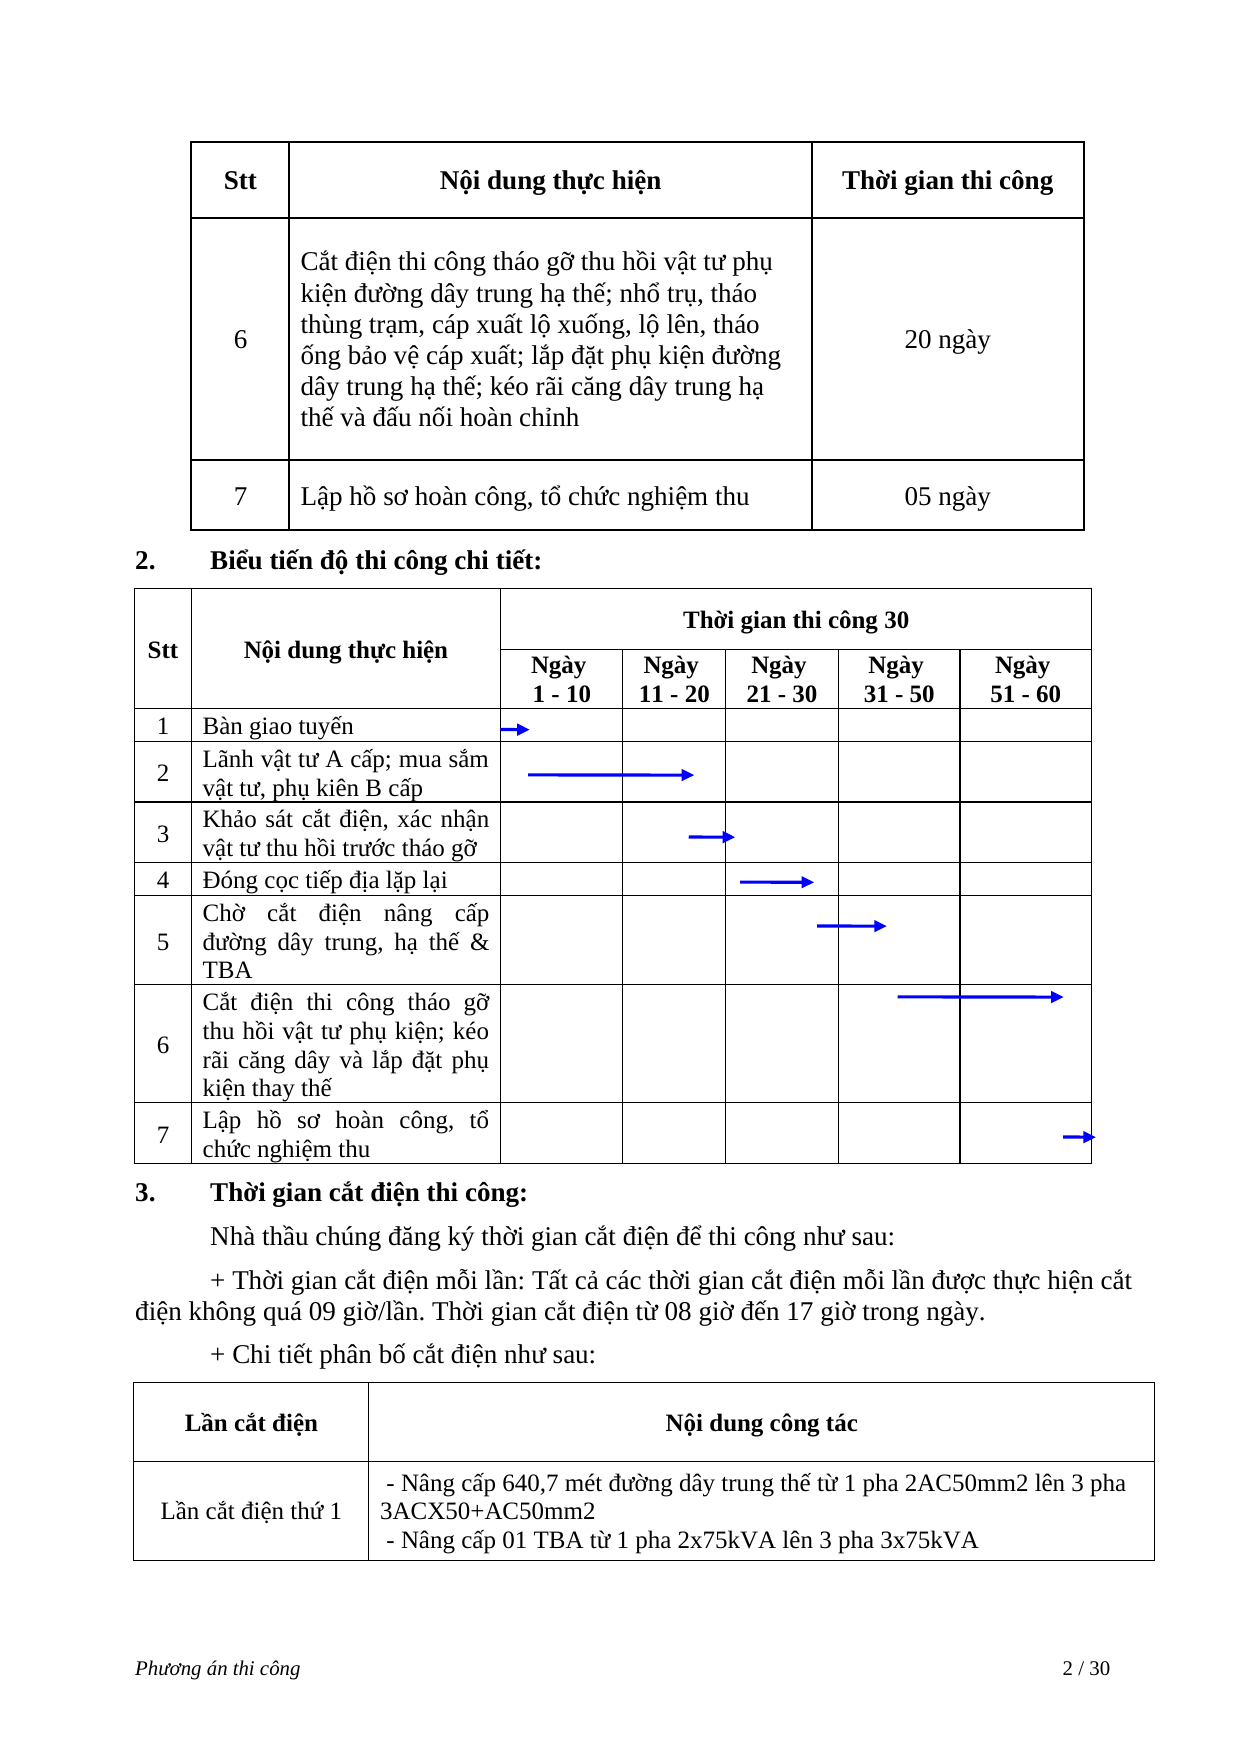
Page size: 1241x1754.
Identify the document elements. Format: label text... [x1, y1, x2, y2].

table_cell 05 ngày [813, 461, 1083, 529]
table_cell [961, 1103, 1091, 1163]
table_cell [961, 803, 1091, 862]
table_cell Lập hồ sơ hoàn công, tổ chức nghiệm thu [290, 461, 811, 529]
table_cell [726, 709, 838, 741]
text Nhà thầu chúng đăng ký thời gian cắt điện để thi công như sau: [135, 1220, 1134, 1251]
table_cell 4 [135, 863, 191, 895]
table_cell [623, 742, 725, 801]
table_cell [501, 709, 622, 741]
table_cell [726, 803, 838, 862]
table_cell 2 [135, 742, 191, 801]
table_cell Ngày 31 - 50 [839, 650, 959, 708]
table_header Nội dung thực hiện [290, 143, 811, 217]
table_cell [839, 1103, 959, 1163]
table_cell [501, 863, 622, 895]
table_header Thời gian thi công 30 [501, 589, 1091, 649]
table_cell 7 [135, 1103, 191, 1163]
subtitle Biểu tiến độ thi công chi tiết: [135, 544, 1134, 575]
table_cell Ngày 21 - 30 [726, 650, 838, 708]
table_cell [623, 863, 725, 895]
table_header Thời gian thi công [813, 143, 1083, 217]
table_cell [501, 896, 622, 984]
table_cell [961, 863, 1091, 895]
table_cell Lập hồ sơ hoàn công, tổ chức nghiệm thu [192, 1103, 500, 1163]
subtitle Thời gian cắt điện thi công: [135, 1176, 1134, 1208]
table_cell Chờ cắt điện nâng cấp đường dây trung, hạ thế & TBA [192, 896, 500, 984]
table_header Stt [192, 143, 288, 217]
table_cell 6 [192, 219, 288, 459]
table_cell Bàn giao tuyến [192, 709, 500, 741]
table_cell [623, 709, 725, 741]
text + Thời gian cắt điện mỗi lần: Tất cả các thời gian cắt điện mỗi lần được thực hiện cắt điện không quá 09 giờ/lần. Thời gian cắt điện từ 08 giờ đến 17 giờ trong ngày. [135, 1264, 1134, 1326]
table_cell [839, 863, 959, 895]
table_cell Khảo sát cắt điện, xác nhận vật tư thu hồi trước tháo gỡ [192, 803, 500, 862]
table_cell Cắt điện thi công tháo gỡ thu hồi vật tư phụ kiện đường dây trung hạ thế; nhổ trụ, tháo thùng trạm, cáp xuất lộ xuống, lộ lên, tháo ống bảo vệ cáp xuất; lắp đặt phụ kiện đường dây trung hạ thế; kéo rãi căng dây trung hạ thế và đấu nối hoàn chỉnh [290, 219, 811, 459]
table_cell [839, 709, 959, 741]
table_cell Ngày 1 - 10 [501, 650, 622, 708]
table_cell [839, 742, 959, 801]
table_cell Ngày 51 - 60 [961, 650, 1091, 708]
table_cell [726, 863, 838, 895]
table_cell [726, 1103, 838, 1163]
table_cell [961, 742, 1091, 801]
table_cell [623, 1103, 725, 1163]
table_cell [501, 1103, 622, 1163]
table_cell [623, 896, 725, 984]
table_cell [501, 985, 622, 1102]
table_cell [726, 742, 838, 801]
table_cell [961, 985, 1091, 1102]
table_cell Cắt điện thi công tháo gỡ thu hồi vật tư phụ kiện; kéo rãi căng dây và lắp đặt phụ kiện thay thế [192, 985, 500, 1102]
table_cell Đóng cọc tiếp địa lặp lại [192, 863, 500, 895]
table_cell - Nâng cấp 640,7 mét đường dây trung thế từ 1 pha 2AC50mm2 lên 3 pha 3ACX50+AC50mm2 - Nâng cấp 01 TBA từ 1 pha 2x75kVA lên 3 pha 3x75kVA [369, 1462, 1154, 1559]
table_header Lần cắt điện [134, 1383, 368, 1461]
table_cell [501, 742, 622, 801]
table_cell Lãnh vật tư A cấp; mua sắm vật tư, phụ kiên B cấp [192, 742, 500, 801]
table_cell 5 [135, 896, 191, 984]
table_cell 7 [192, 461, 288, 529]
table_cell [726, 896, 838, 984]
table_cell 1 [135, 709, 191, 741]
table_cell 20 ngày [813, 219, 1083, 459]
table_cell [839, 803, 959, 862]
table_cell [623, 985, 725, 1102]
table_header Nội dung thực hiện [192, 589, 500, 708]
table_cell [623, 803, 725, 862]
text + Chi tiết phân bố cắt điện như sau: [135, 1338, 1134, 1370]
table_cell [961, 896, 1091, 984]
table_cell Lần cắt điện thứ 1 [134, 1462, 368, 1559]
table_cell Ngày 11 - 20 [623, 650, 725, 708]
table_cell 3 [135, 803, 191, 862]
table_cell [961, 709, 1091, 741]
table_header Nội dung công tác [369, 1383, 1154, 1461]
table_cell [726, 985, 838, 1102]
table_header Stt [135, 589, 191, 708]
table_cell 6 [135, 985, 191, 1102]
table_cell [839, 896, 959, 984]
table_cell [501, 803, 622, 862]
table_cell [839, 985, 959, 1102]
